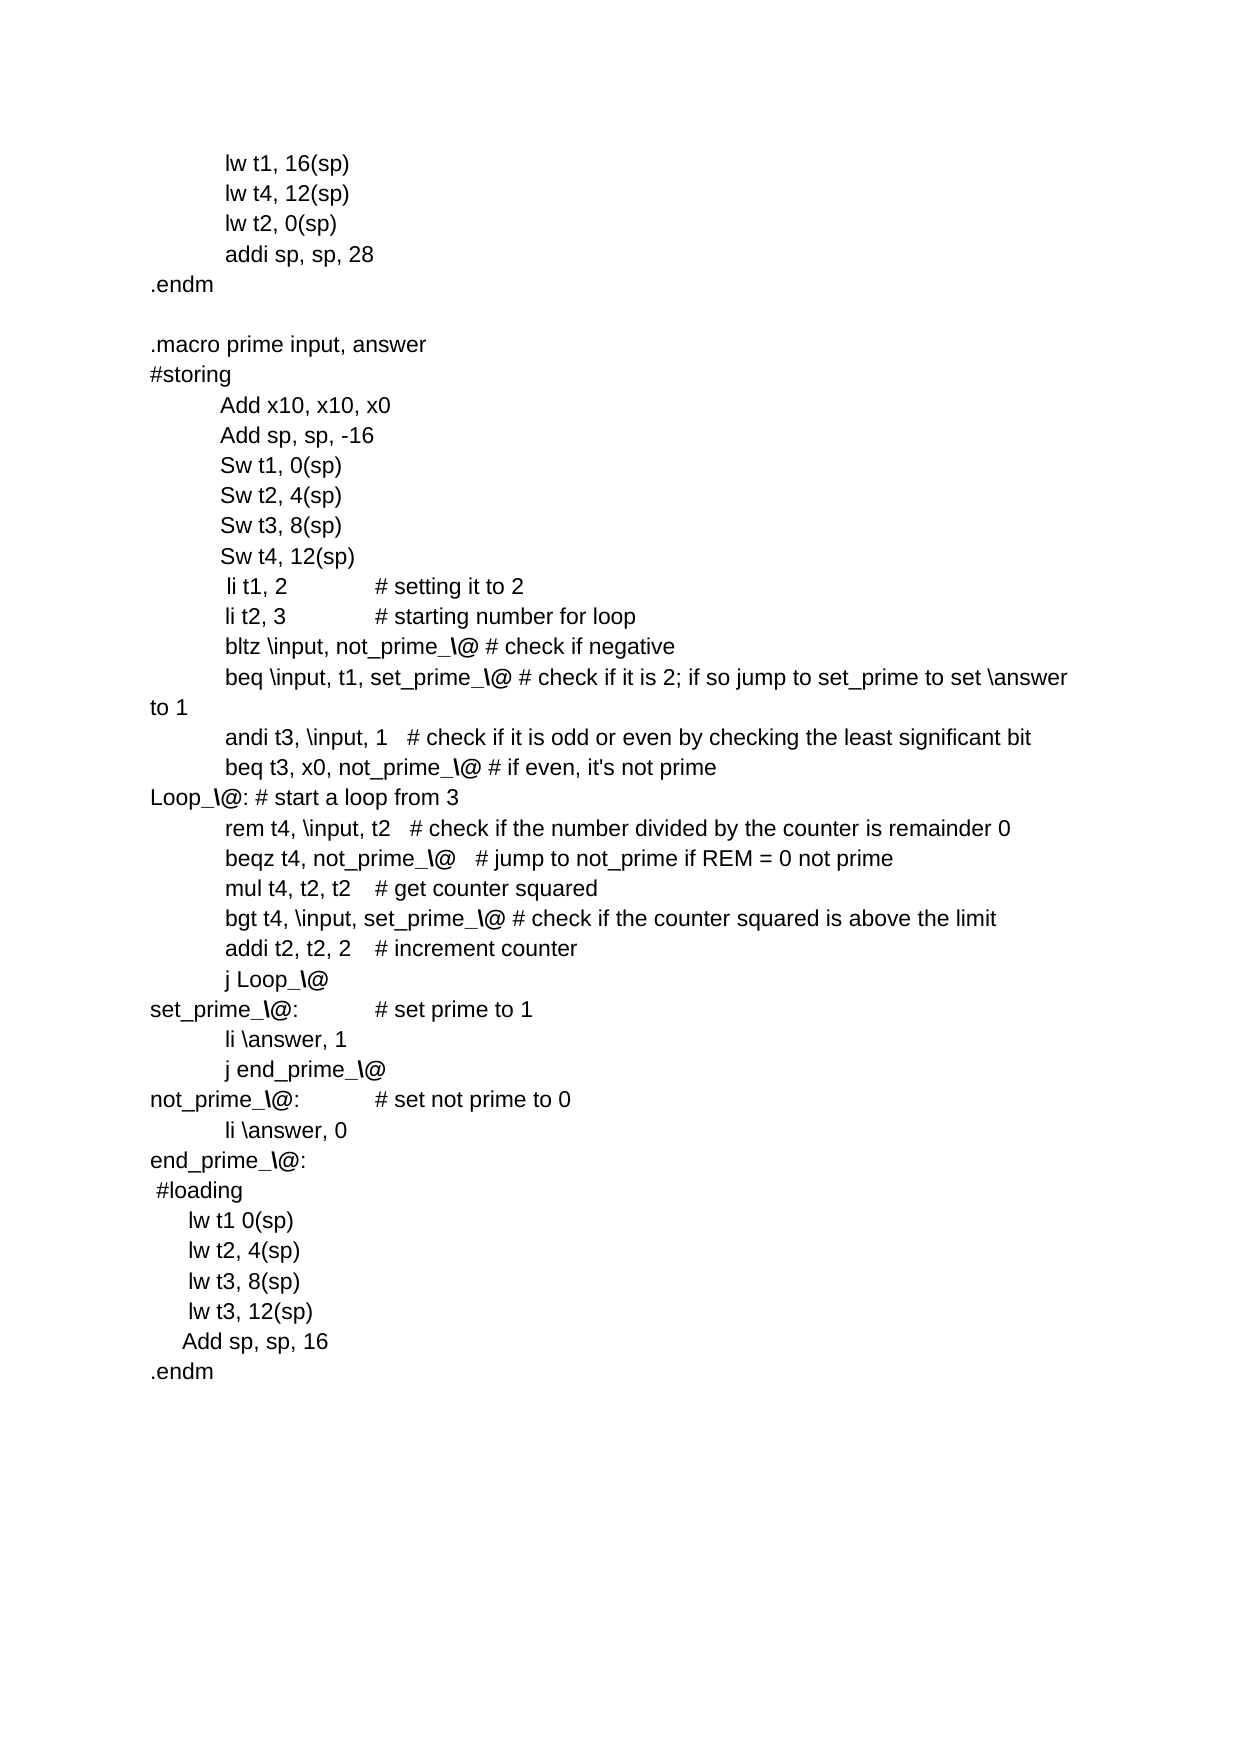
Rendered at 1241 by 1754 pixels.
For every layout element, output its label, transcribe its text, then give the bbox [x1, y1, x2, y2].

text mul t4, t2, t2 # get counter squared [150, 875, 1090, 901]
text rem t4, \input, t2 # check if the number divided by the counter is remainder 0 [150, 814, 1090, 841]
text Add x10, x10, x0 [150, 392, 1090, 418]
text Add sp, sp, 16 [150, 1328, 1090, 1354]
text addi t2, t2, 2 # increment counter [150, 935, 1090, 962]
text beq t3, x0, not_prime_\@ # if even, it's not prime [150, 754, 1090, 781]
text j end_prime_\@ [150, 1056, 1090, 1083]
text end_prime_\@: [150, 1147, 1090, 1173]
text lw t3, 8(sp) [150, 1268, 1090, 1294]
text lw t3, 12(sp) [150, 1298, 1090, 1324]
text Sw t1, 0(sp) [150, 452, 1090, 478]
text .endm [150, 1358, 1090, 1385]
text li \answer, 1 [150, 1026, 1090, 1052]
text #loading [150, 1177, 1090, 1203]
text Add sp, sp, -16 [150, 422, 1090, 448]
text Sw t3, 8(sp) [150, 512, 1090, 539]
text lw t1 0(sp) [150, 1207, 1090, 1234]
text Sw t2, 4(sp) [150, 482, 1090, 509]
text lw t2, 0(sp) [150, 210, 1090, 237]
text lw t1, 16(sp) [150, 150, 1090, 176]
text lw t2, 4(sp) [150, 1237, 1090, 1264]
text #storing [150, 361, 1090, 388]
text li t1, 2 # setting it to 2 [150, 573, 1090, 599]
text Loop_\@: # start a loop from 3 [150, 784, 1090, 811]
text andi t3, \input, 1 # check if it is odd or even by checking the least significant bit [150, 724, 1090, 750]
text beqz t4, not_prime_\@ # jump to not_prime if REM = 0 not prime [150, 845, 1090, 871]
text .macro prime input, answer [150, 331, 1090, 358]
text li t2, 3 # starting number for loop [150, 603, 1090, 629]
text lw t4, 12(sp) [150, 180, 1090, 207]
text .endm [150, 271, 1090, 297]
text li \answer, 0 [150, 1117, 1090, 1143]
text j Loop_\@ [150, 966, 1090, 992]
text Sw t4, 12(sp) [150, 543, 1090, 569]
text not_prime_\@: # set not prime to 0 [150, 1086, 1090, 1113]
text addi sp, sp, 28 [150, 241, 1090, 267]
text set_prime_\@: # set prime to 1 [150, 996, 1090, 1022]
text bltz \input, not_prime_\@ # check if negative [150, 633, 1090, 660]
text beq \input, t1, set_prime_\@ # check if it is 2; if so jump to set_prime to set \answer to 1 [150, 663, 1090, 720]
text bgt t4, \input, set_prime_\@ # check if the counter squared is above the limit [150, 905, 1090, 932]
